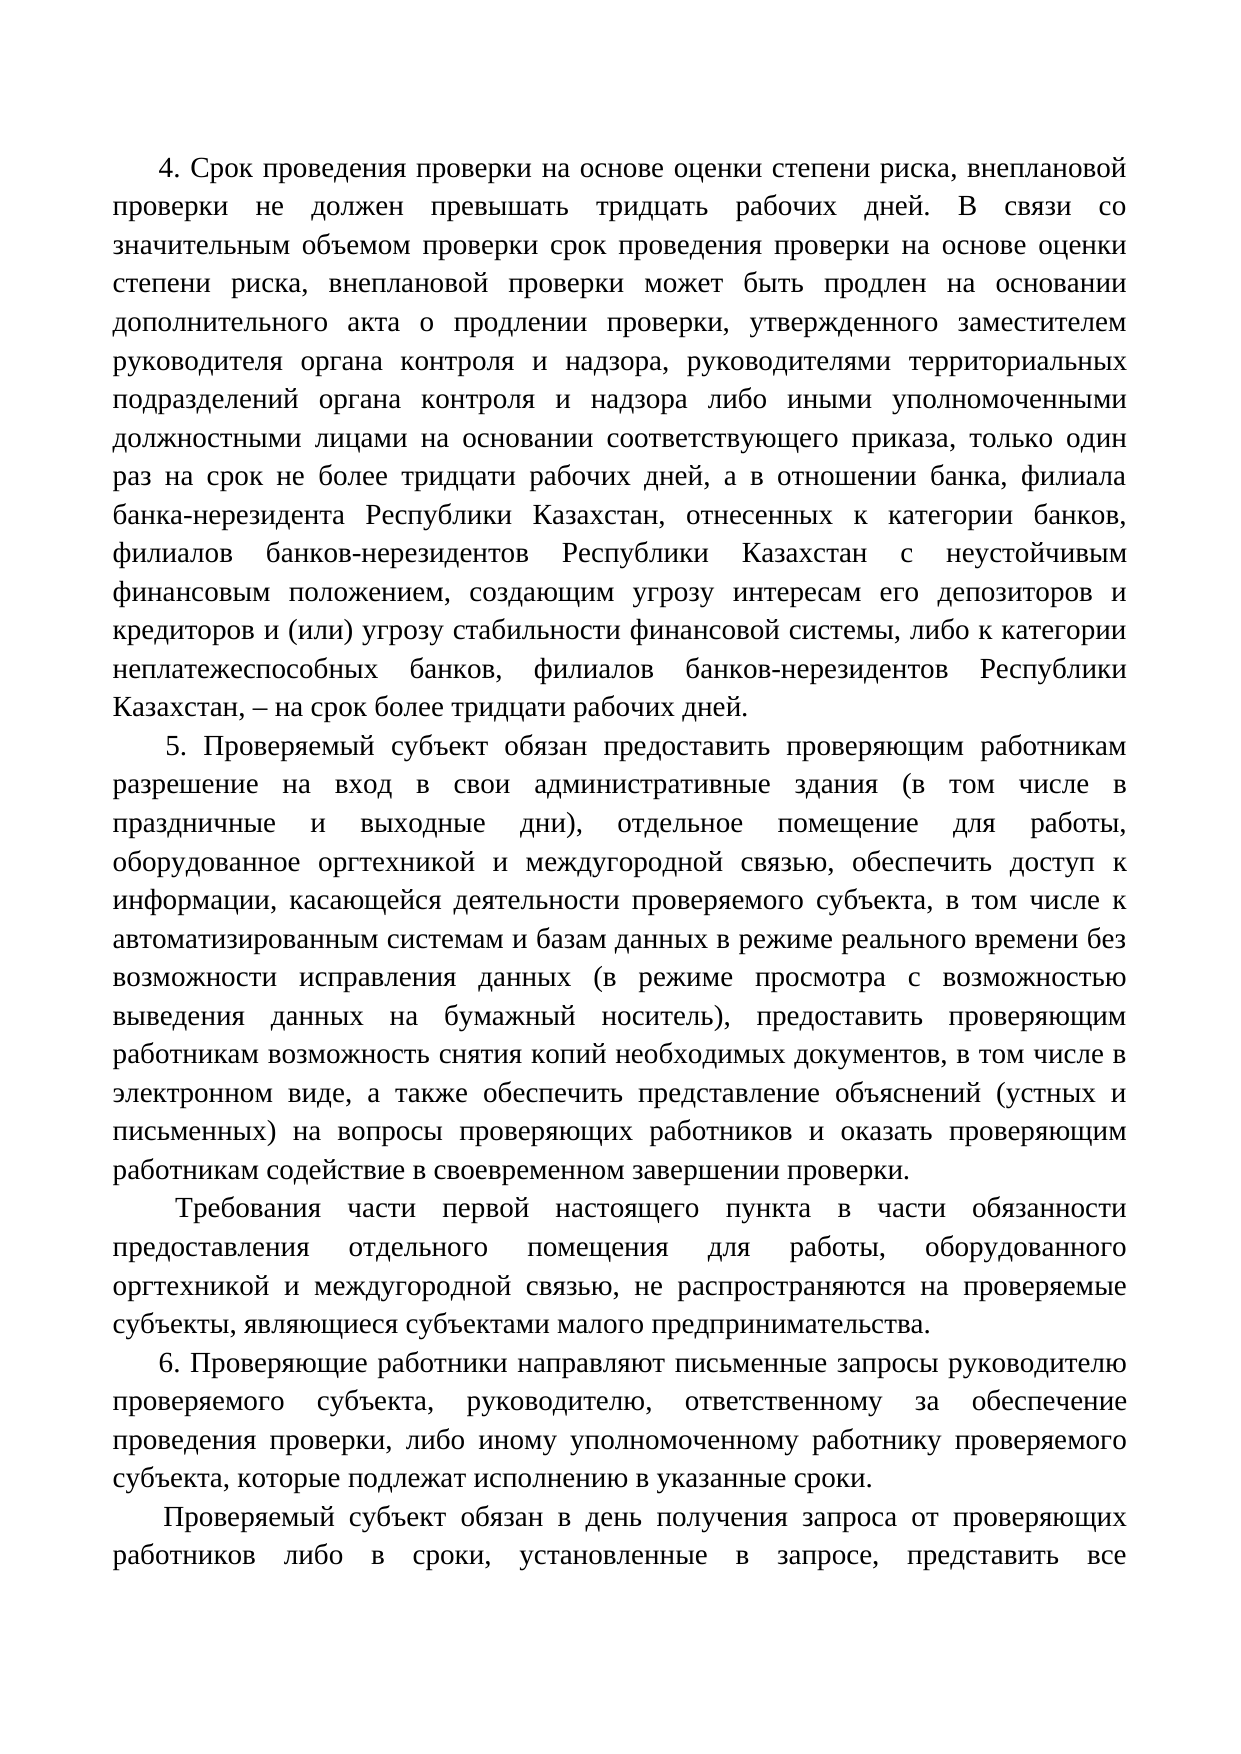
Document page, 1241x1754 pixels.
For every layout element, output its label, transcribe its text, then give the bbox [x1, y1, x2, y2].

text 5. Проверяемый субъект обязан предоставить проверяющим работникам разрешение на вход в свои административные здания (в том числе в праздничные и выходные дни), отдельное помещение для работы, оборудованное оргтехникой и междугородной связью, обеспечить доступ к информации, касающейся деятельности проверяемого субъекта, в том числе к автоматизированным системам и базам данных в режиме реального времени без возможности исправления данных (в режиме просмотра с возможностью выведения данных на бумажный носитель), предоставить проверяющим работникам возможность снятия копий необходимых документов, в том числе в электронном виде, а также обеспечить представление объяснений (устных и письменных) на вопросы проверяющих работников и оказать проверяющим работникам содействие в своевременном завершении проверки. [112, 728, 1128, 1186]
text 4. Срок проведения проверки на основе оценки степени риска, внеплановой проверки не должен превышать тридцать рабочих дней. В связи со значительным объемом проверки срок проведения проверки на основе оценки степени риска, внеплановой проверки может быть продлен на основании дополнительного акта о продлении проверки, утвержденного заместителем руководителя органа контроля и надзора, руководителями территориальных подразделений органа контроля и надзора либо иными уполномоченными должностными лицами на основании соответствующего приказа, только один раз на срок не более тридцати рабочих дней, а в отношении банка, филиала банка-нерезидента Республики Казахстан, отнесенных к категории банков, филиалов банков-нерезидентов Республики Казахстан с неустойчивым финансовым положением, создающим угрозу интересам его депозиторов и кредиторов и (или) угрозу стабильности финансовой системы, либо к категории неплатежеспособных банков, филиалов банков-нерезидентов Республики Казахстан, – на срок более тридцати рабочих дней. [112, 150, 1128, 723]
text Требования части первой настоящего пункта в части обязанности предоставления отдельного помещения для работы, оборудованного оргтехникой и междугородной связью, не распространяются на проверяемые субъекты, являющиеся субъектами малого предпринимательства. [112, 1191, 1128, 1340]
text 6. Проверяющие работники направляют письменные запросы руководителю проверяемого субъекта, руководителю, ответственному за обеспечение проведения проверки, либо иному уполномоченному работнику проверяемого субъекта, которые подлежат исполнению в указанные сроки. [112, 1345, 1128, 1494]
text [112, 1499, 1128, 1571]
